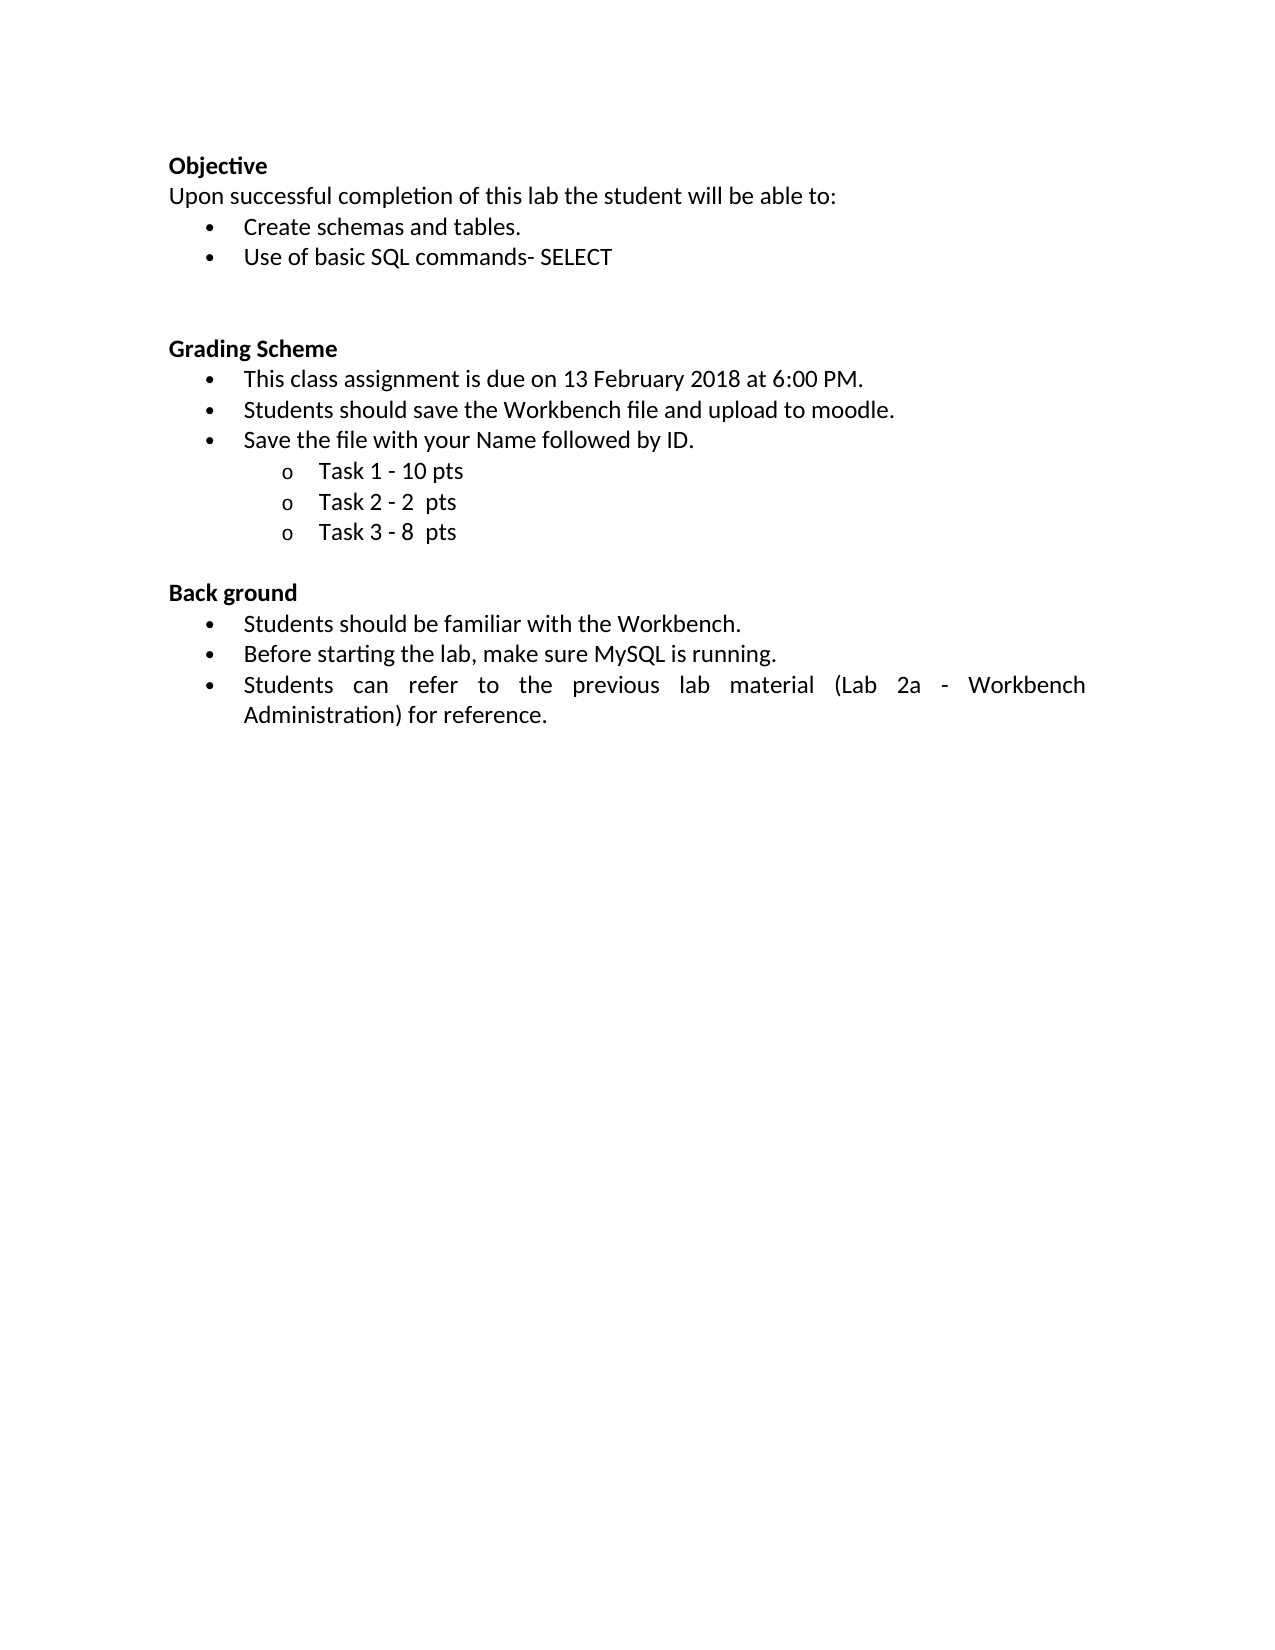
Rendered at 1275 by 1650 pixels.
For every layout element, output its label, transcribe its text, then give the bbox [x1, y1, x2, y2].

list Students can refer to the previous lab material (Lab 2a - Workbench Administration) for reference. [206, 669, 1087, 730]
list Students should save the Workbench file and upload to moodle. [206, 394, 1087, 425]
list Save the file with your Name followed by ID. [206, 425, 1087, 455]
list Task 3 - 8 pts [281, 516, 1087, 547]
list Before starting the lab, make sure MySQL is running. [206, 638, 1087, 669]
list Students should be familiar with the Workbench. [206, 608, 1087, 638]
text Upon successful completion of this lab the student will be able to: [169, 181, 1087, 211]
list Task 2 - 2 pts [281, 486, 1087, 516]
text Objective [169, 150, 1087, 181]
list Create schemas and tables. [206, 211, 1087, 242]
text Back ground [169, 577, 1087, 608]
list Use of basic SQL commands- SELECT [206, 242, 1087, 272]
text Grading Scheme [169, 333, 1087, 364]
list This class assignment is due on 13 February 2018 at 6:00 PM. [206, 364, 1087, 394]
list Task 1 - 10 pts [281, 455, 1087, 486]
